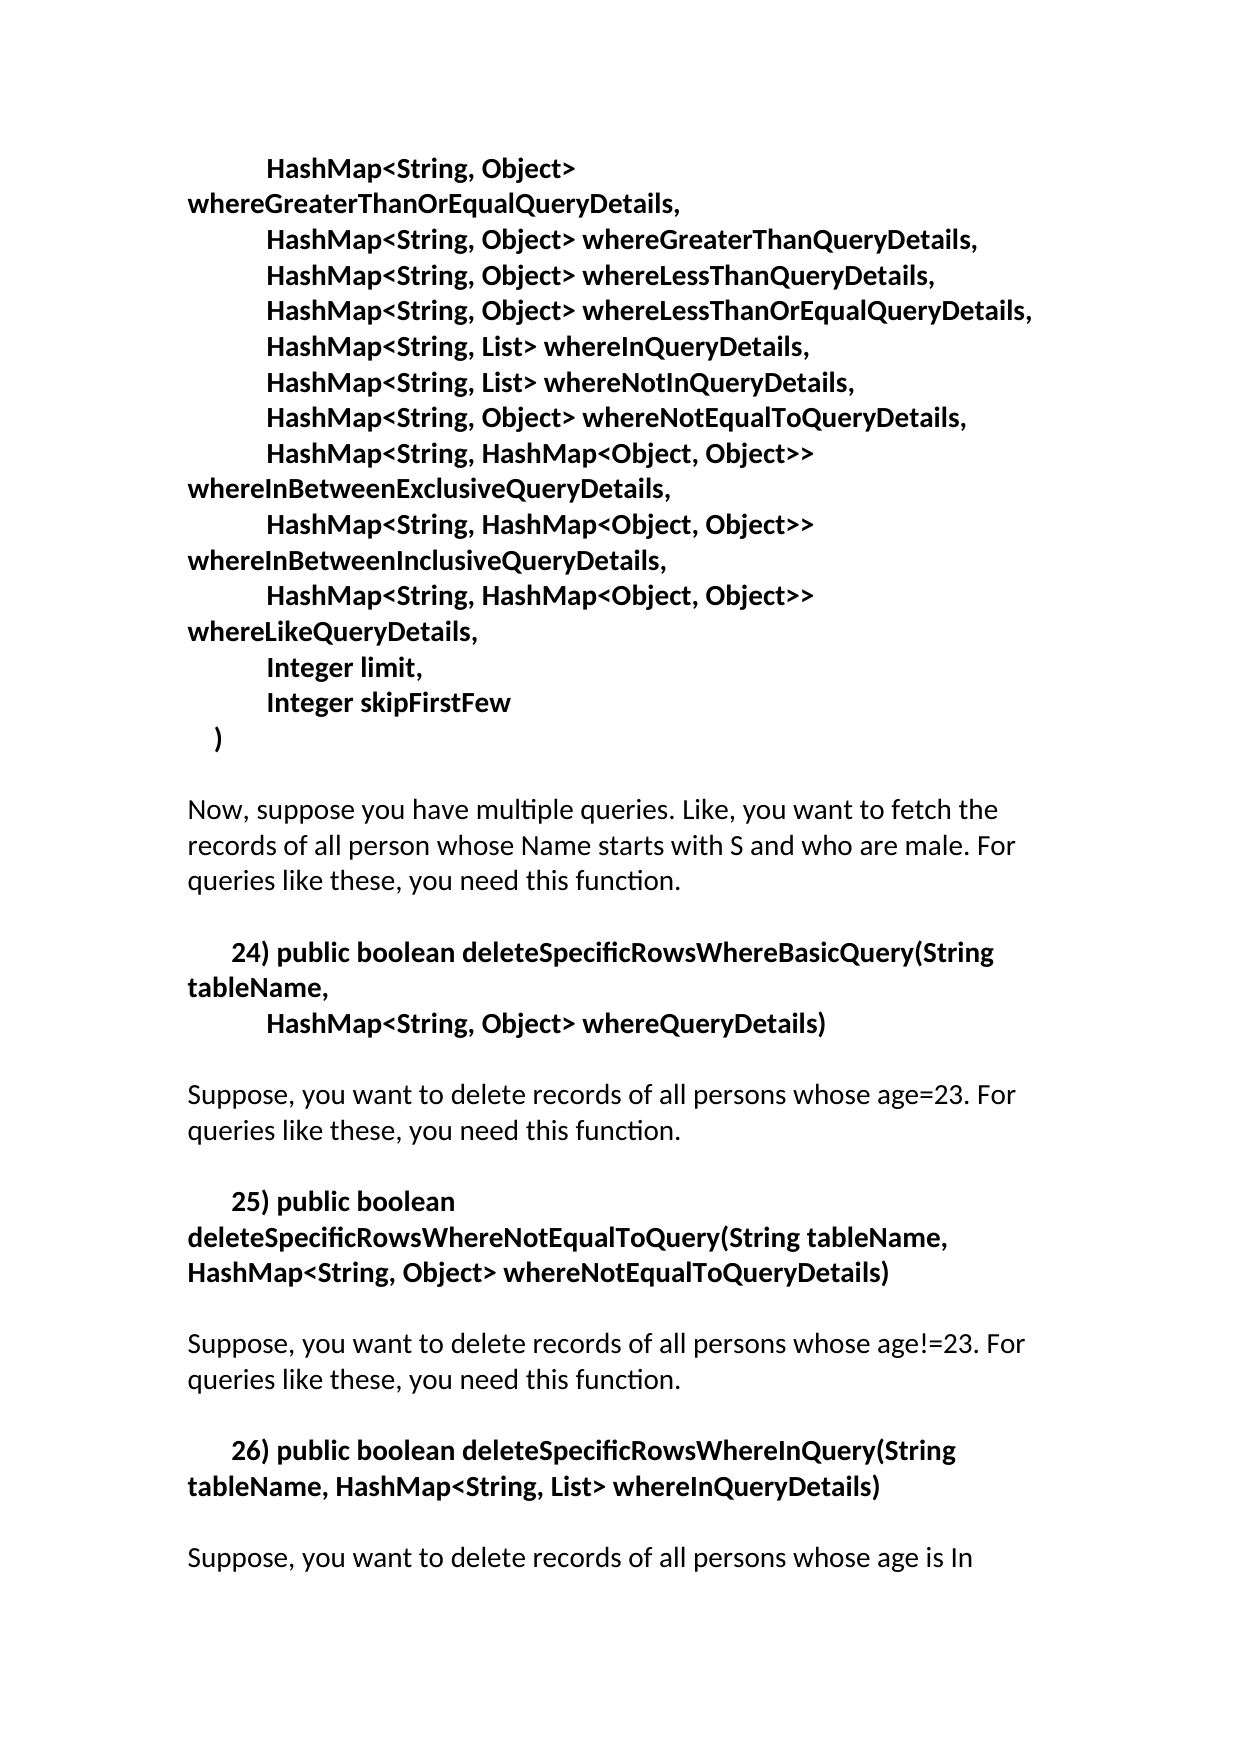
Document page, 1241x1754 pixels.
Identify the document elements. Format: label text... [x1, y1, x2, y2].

list Integer skipFirstFew [187, 684, 1053, 720]
list Now, suppose you have multiple queries. Like, you want to fetch the records of all person whose Name starts with S and who are male. For queries like these, you need this function. [187, 791, 1053, 898]
list 26) public boolean deleteSpecificRowsWhereInQuery(String tableName, HashMap<String, List> whereInQueryDetails) [187, 1432, 1053, 1504]
list HashMap<String, Object> whereGreaterThanOrEqualQueryDetails, [187, 150, 1053, 221]
list Suppose, you want to delete records of all persons whose age!=23. For queries like these, you need this function. [187, 1326, 1053, 1397]
list HashMap<String, Object> whereLessThanOrEqualQueryDetails, [187, 292, 1053, 328]
list HashMap<String, Object> whereGreaterThanQueryDetails, [187, 221, 1053, 257]
list 25) public boolean deleteSpecificRowsWhereNotEqualToQuery(String tableName, HashMap<String, Object> whereNotEqualToQueryDetails) [187, 1183, 1053, 1290]
list HashMap<String, List> whereInQueryDetails, [187, 328, 1053, 364]
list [187, 1539, 1053, 1575]
list HashMap<String, HashMap<Object, Object>> whereInBetweenExclusiveQueryDetails, [187, 435, 1053, 506]
list HashMap<String, HashMap<Object, Object>> whereLikeQueryDetails, [187, 577, 1053, 649]
list 24) public boolean deleteSpecificRowsWhereBasicQuery(String tableName, [187, 934, 1053, 1005]
list ) [187, 720, 1053, 756]
list HashMap<String, Object> whereLessThanQueryDetails, [187, 257, 1053, 292]
list HashMap<String, HashMap<Object, Object>> whereInBetweenInclusiveQueryDetails, [187, 506, 1053, 577]
list HashMap<String, Object> whereQueryDetails) [187, 1005, 1053, 1041]
list Integer limit, [187, 649, 1053, 684]
list Suppose, you want to delete records of all persons whose age=23. For queries like these, you need this function. [187, 1076, 1053, 1147]
list HashMap<String, List> whereNotInQueryDetails, [187, 364, 1053, 399]
list HashMap<String, Object> whereNotEqualToQueryDetails, [187, 399, 1053, 435]
